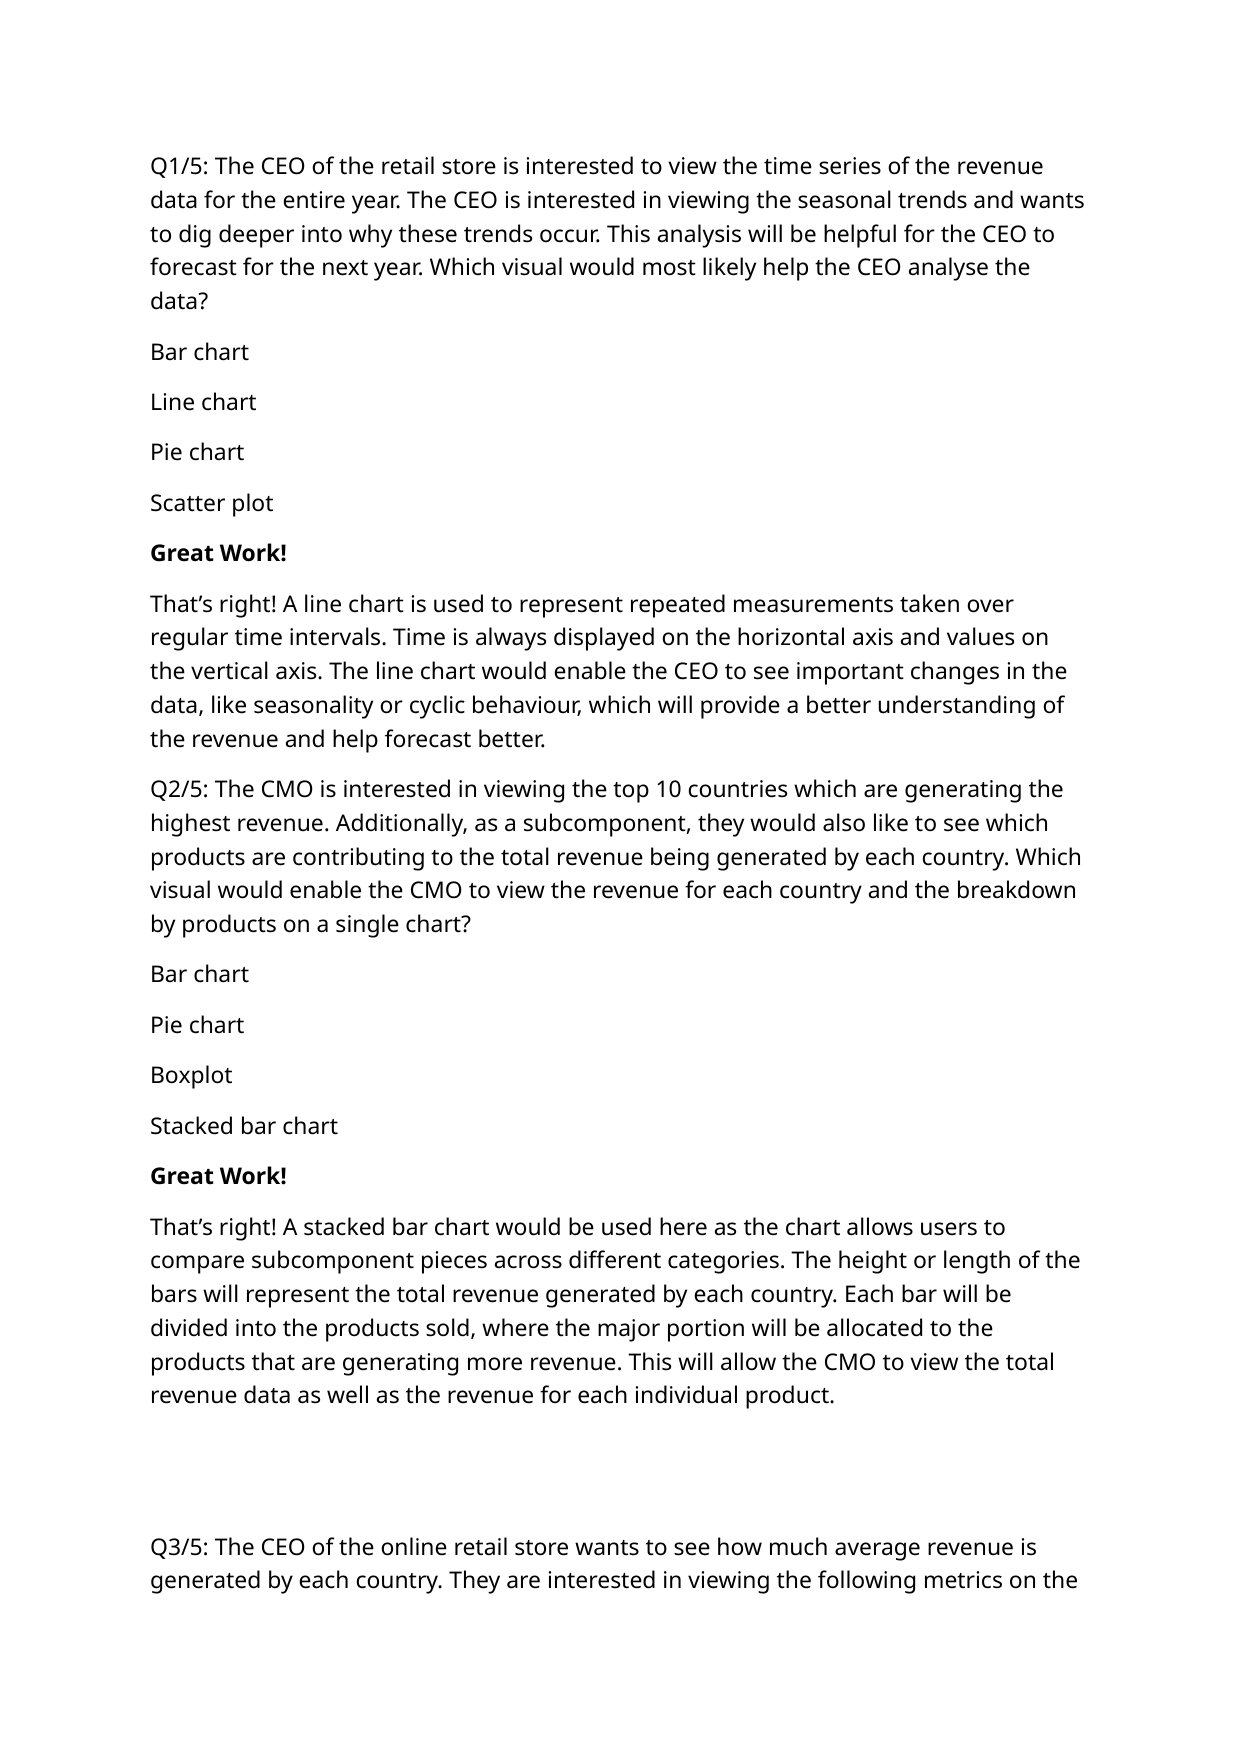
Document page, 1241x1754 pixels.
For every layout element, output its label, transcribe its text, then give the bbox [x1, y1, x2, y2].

text Boxplot [150, 1059, 1090, 1090]
text Q1/5: The CEO of the retail store is interested to view the time series of the revenue data for the entire year. The CEO is interested in viewing the seasonal trends and wants to dig deeper into why these trends occur. This analysis will be helpful for the CEO to forecast for the next year. Which visual would most likely help the CEO analyse the data? [150, 150, 1090, 316]
text Pie chart [150, 1009, 1090, 1040]
text Q2/5: The CMO is interested in viewing the top 10 countries which are generating the highest revenue. Additionally, as a subcomponent, they would also like to see which products are contributing to the total revenue being generated by each country. Which visual would enable the CMO to view the revenue for each country and the breakdown by products on a single chart? [150, 773, 1090, 939]
text Great Work! [150, 1160, 1090, 1191]
text That’s right! A line chart is used to represent repeated measurements taken over regular time intervals. Time is always displayed on the horizontal axis and values on the vertical axis. The line chart would enable the CEO to see important changes in the data, like seasonality or cyclic behaviour, which will provide a better understanding of the revenue and help forecast better. [150, 587, 1090, 754]
text Stacked bar chart [150, 1109, 1090, 1141]
text Great Work! [150, 537, 1090, 568]
text Scatter plot [150, 487, 1090, 518]
text Bar chart [150, 335, 1090, 367]
text That’s right! A stacked bar chart would be used here as the chart allows users to compare subcomponent pieces across different categories. The height or length of the bars will represent the total revenue generated by each country. Each bar will be divided into the products sold, where the major portion will be allocated to the products that are generating more revenue. This will allow the CMO to view the total revenue data as well as the revenue for each individual product. [150, 1210, 1090, 1410]
text Pie chart [150, 436, 1090, 467]
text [150, 1530, 1090, 1595]
text Bar chart [150, 958, 1090, 989]
text Line chart [150, 386, 1090, 417]
